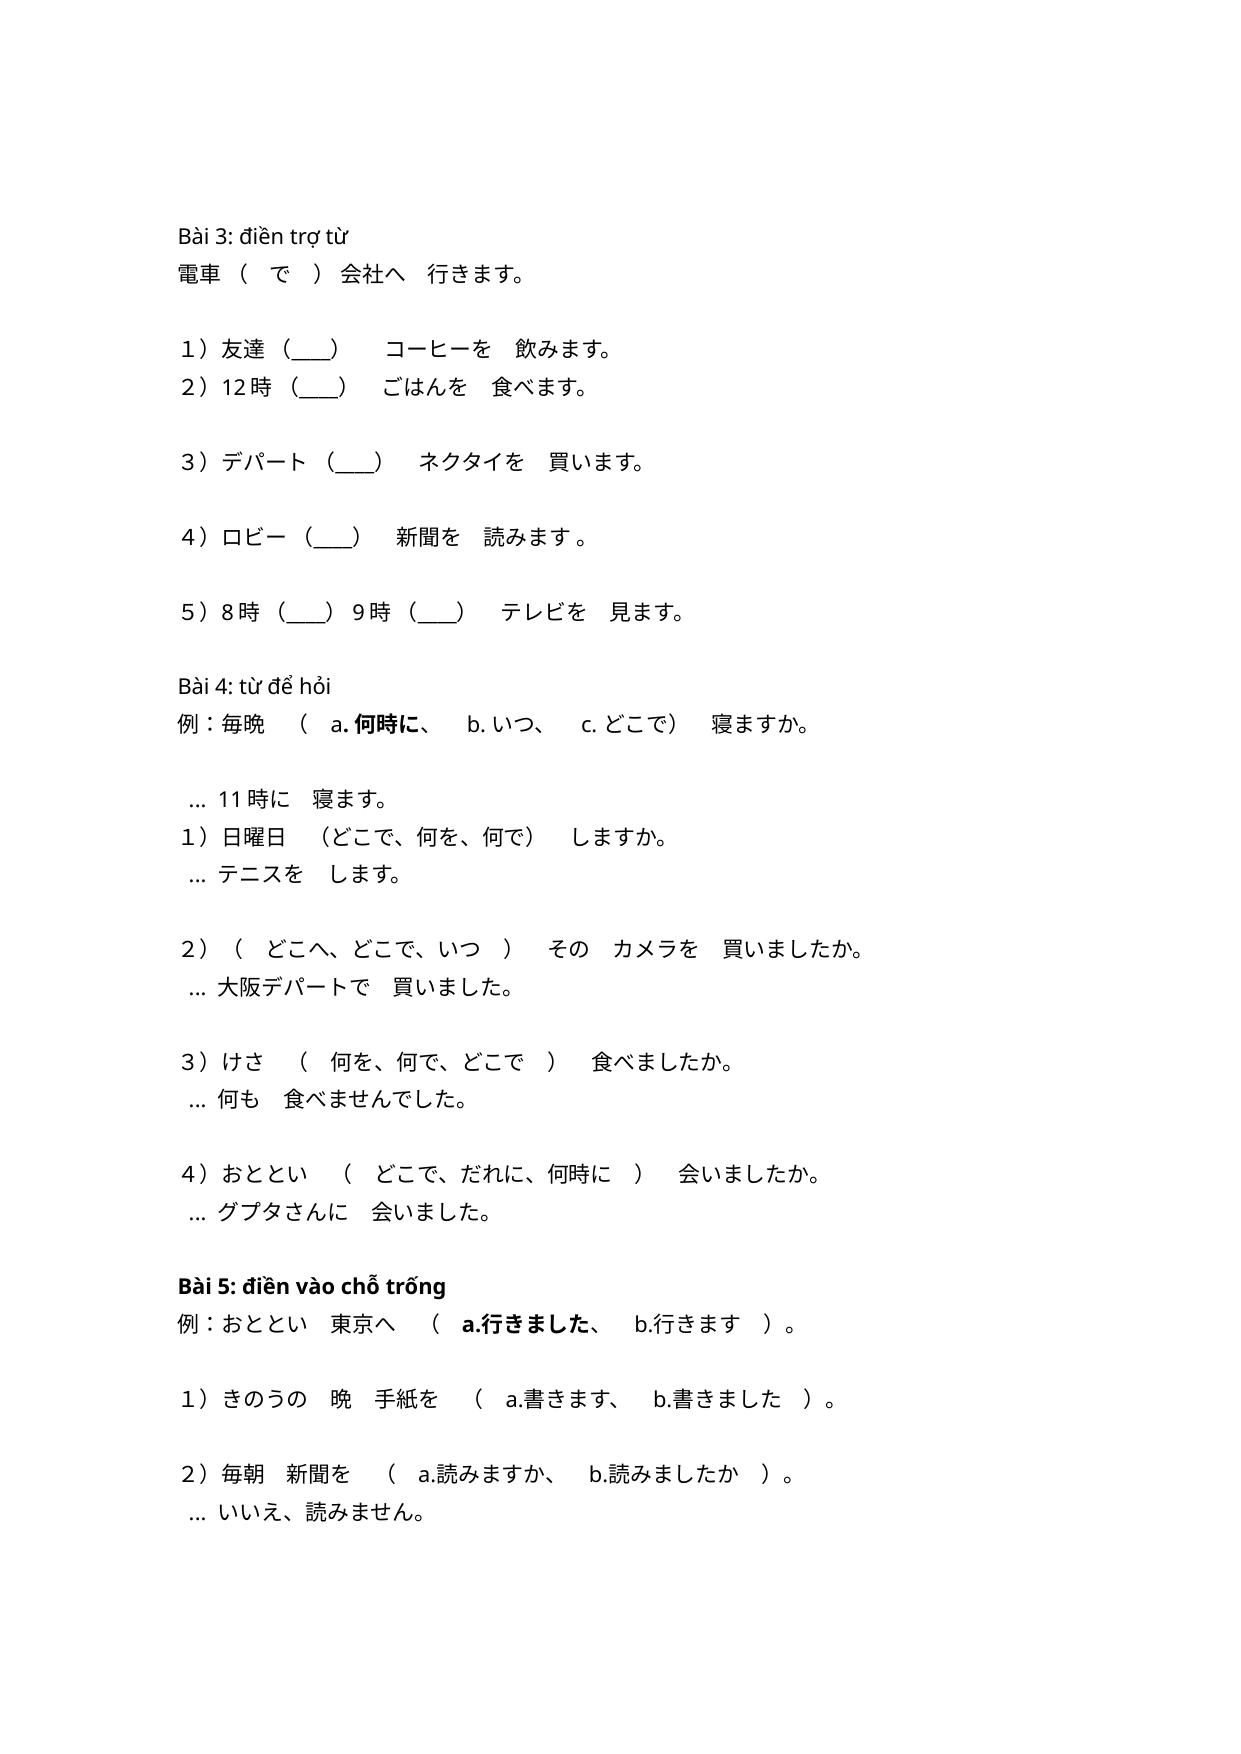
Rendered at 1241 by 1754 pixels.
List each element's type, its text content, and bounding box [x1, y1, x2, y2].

text 例：毎晩 （ a. 何時に、 b. いつ、 c. どこで） 寝ますか。 [177, 704, 1063, 742]
text ５）8時 （____） 9時 （____） テレビを 見ます。 [177, 592, 1063, 629]
text ... いいえ、読みません。 [177, 1492, 1063, 1529]
text ２）毎朝 新聞を （ a.読みますか、 b.読みましたか ）。 [177, 1454, 1063, 1492]
text ... 11時に 寝ます。 [177, 779, 1063, 817]
text Bài 4: từ để hỏi [177, 667, 1063, 704]
text ４）おととい （ どこで、だれに、何時に ） 会いましたか。 [177, 1154, 1063, 1192]
text ４）ロビー （____） 新聞を 読みます 。 [177, 517, 1063, 554]
text ２）（ どこへ、どこで、いつ ） その カメラを 買いましたか。 [177, 929, 1063, 967]
text ３）けさ （ 何を、何で、どこで ） 食べましたか。 [177, 1042, 1063, 1079]
text １）きのうの 晩 手紙を （ a.書きます、 b.書きました ）。 [177, 1379, 1063, 1417]
text ... グプタさんに 会いました。 [177, 1192, 1063, 1229]
text 例：おととい 東京へ （ a.行きました、 b.行きます ）。 [177, 1304, 1063, 1342]
text ... 何も 食べませんでした。 [177, 1079, 1063, 1117]
text ... 大阪デパートで 買いました。 [177, 967, 1063, 1004]
text １）日曜日 （どこで、何を、何で） しますか。 [177, 817, 1063, 854]
text ２）12時 （____） ごはんを 食べます。 [177, 367, 1063, 404]
text ３）デパート （____） ネクタイを 買います。 [177, 442, 1063, 479]
text ... テニスを します。 [177, 854, 1063, 892]
text Bài 5: điền vào chỗ trống [177, 1267, 1063, 1304]
text 電車 （ で ） 会社へ 行きます。 [177, 254, 1063, 292]
text Bài 3: điền trợ từ [177, 217, 1063, 254]
text １）友達 （____） コーヒーを 飲みます。 [177, 329, 1063, 367]
